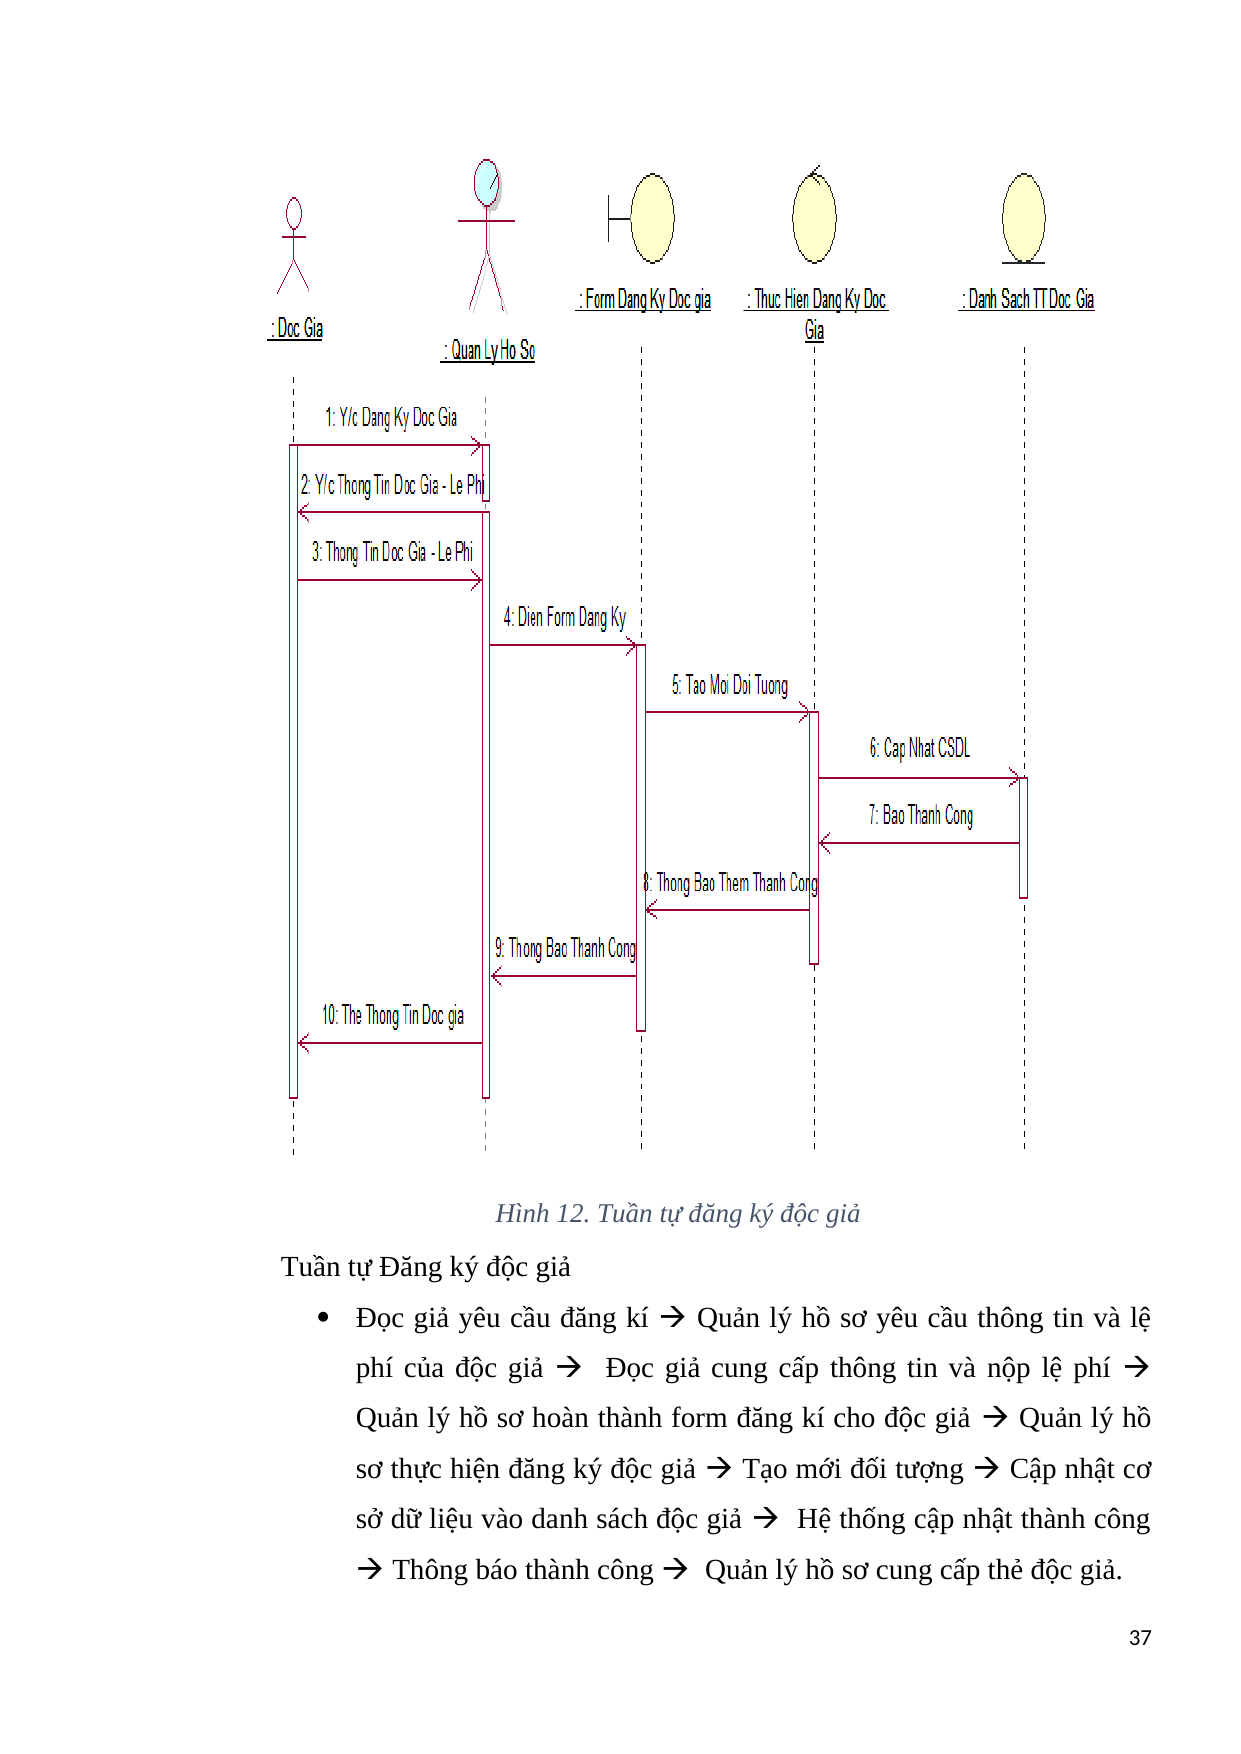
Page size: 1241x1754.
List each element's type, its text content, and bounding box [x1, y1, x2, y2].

text Đọc giả yêu cầu đăng kí Quản lý hồ sơ yêu cầu thông tin và lệ phí của độc giả Đọc giả cung cấp thông tin và nộp lệ phí Quản lý hồ sơ hoàn thành form đăng kí cho độc giả Quản lý hồ sơ thực hiện đăng ký độc giả Tạo mới đối tượng Cập nhật cơ sở dữ liệu vào danh sách độc giả Hệ thống cập nhật thành công Thông báo thành công Quản lý hồ sơ cung cấp thẻ độc giả. [318, 1300, 1152, 1585]
text Tuần tự Đăng ký độc giả [207, 1249, 1152, 1283]
subtitle Hình 12. Tuần tự đăng ký độc giả [207, 1197, 1152, 1228]
picture [260, 118, 1098, 1181]
